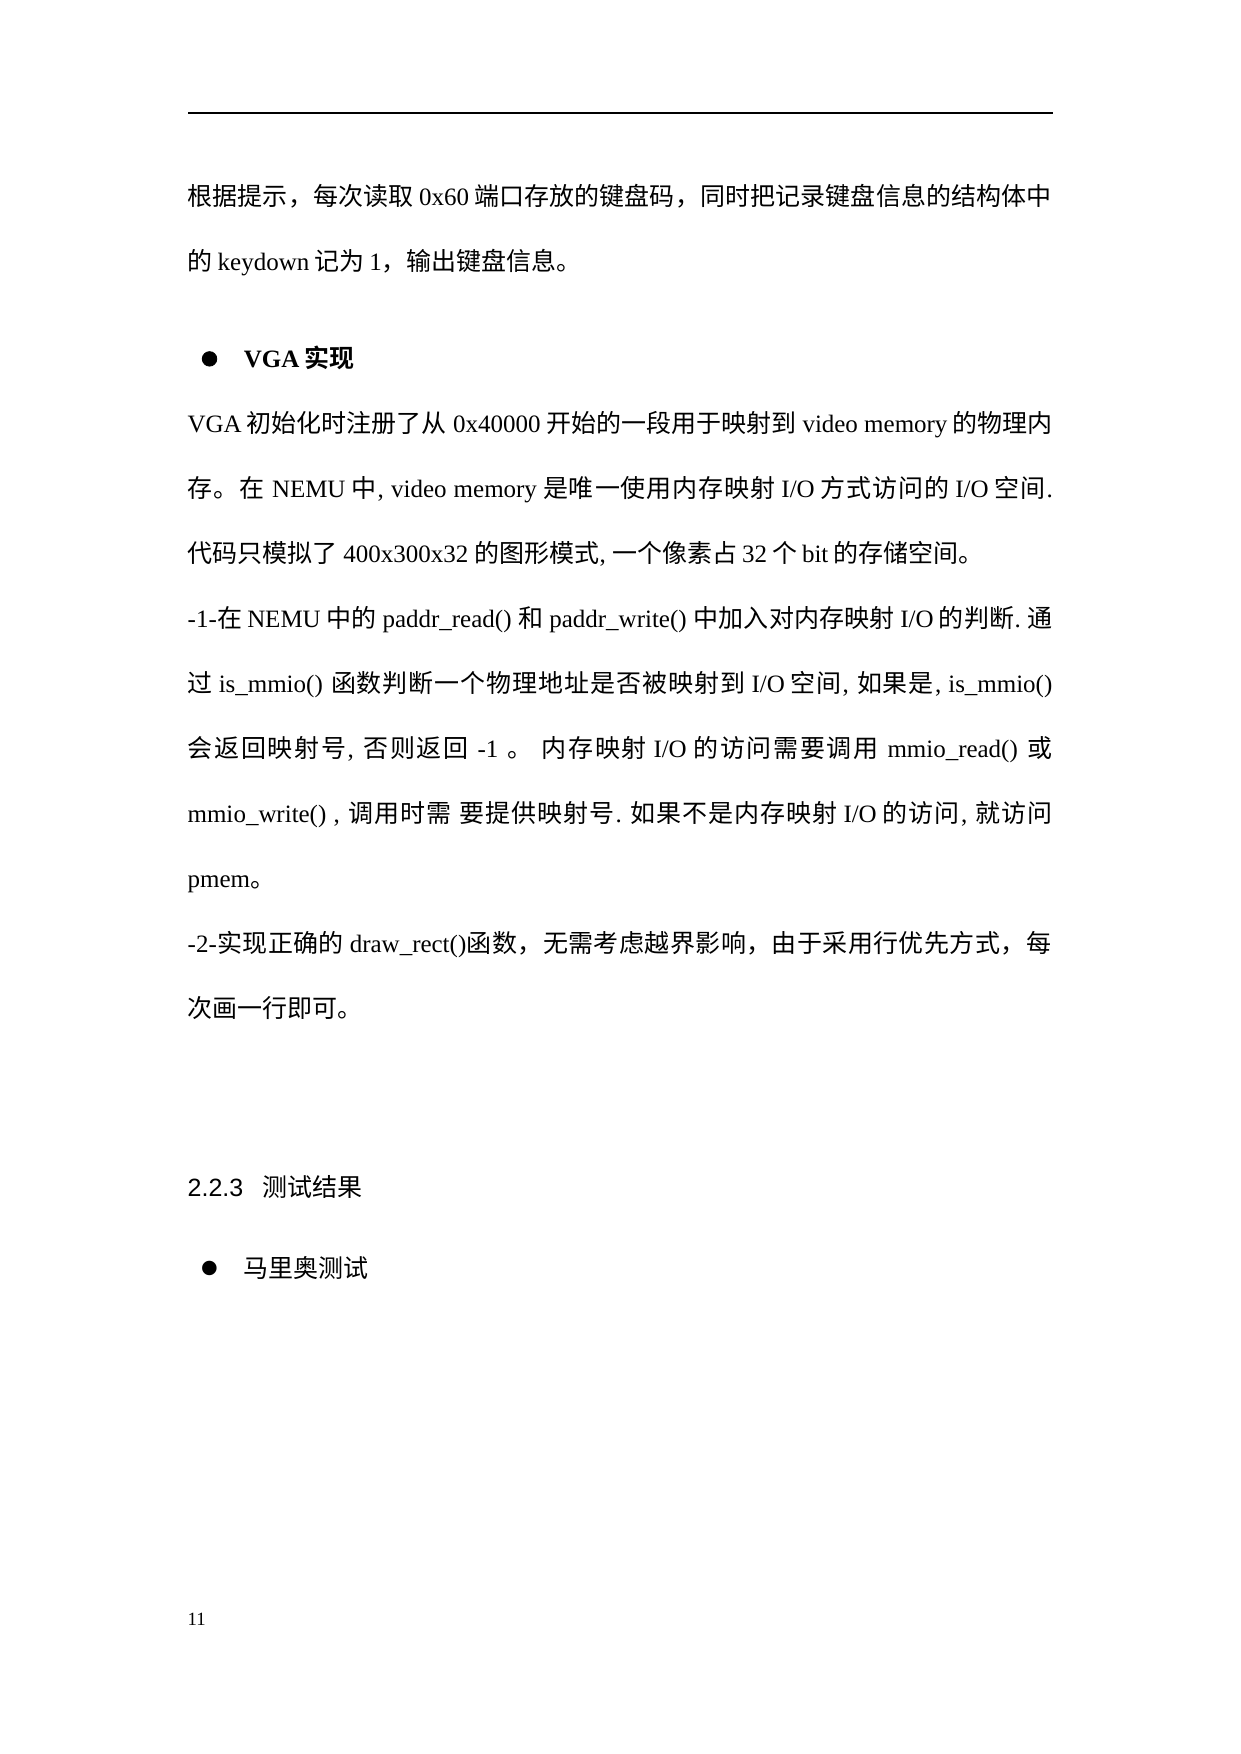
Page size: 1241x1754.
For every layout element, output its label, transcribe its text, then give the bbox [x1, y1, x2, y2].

text -1-在NEMU中的 paddr_read() 和 paddr_write() 中加入对内存映射I/O的判断. 通过is_mmio() 函数判断一个物理地址是否被映射到I/O空间, 如果是, is_mmio() 会返回映射号, 否则返回 -1 。 内存映射I/O的访问需要调用 mmio_read() 或 mmio_write() , 调用时需 要提供映射号. 如果不是内存映射I/O的访问, 就访问 pmem。 [187, 584, 1053, 909]
subtitle 测试结果 [187, 1153, 1053, 1218]
text VGA初始化时注册了从 0x40000 开始的一段用于映射到video memory的物理内存。在 NEMU中, video memory是唯一使用内存映射I/O方式访问的I/O空间. 代码只模拟了 400x300x32 的图形模式, 一个像素占32个bit的存储空间。 [187, 389, 1053, 584]
text -2-实现正确的draw_rect()函数，无需考虑越界影响，由于采用行优先方式，每次画一行即可。 [187, 909, 1053, 1039]
list 马里奥测试 [200, 1234, 1053, 1299]
text 根据提示，每次读取0x60端口存放的键盘码，同时把记录键盘信息的结构体中的keydown记为1，输出键盘信息。 [187, 162, 1053, 292]
list VGA实现 [200, 324, 1053, 389]
